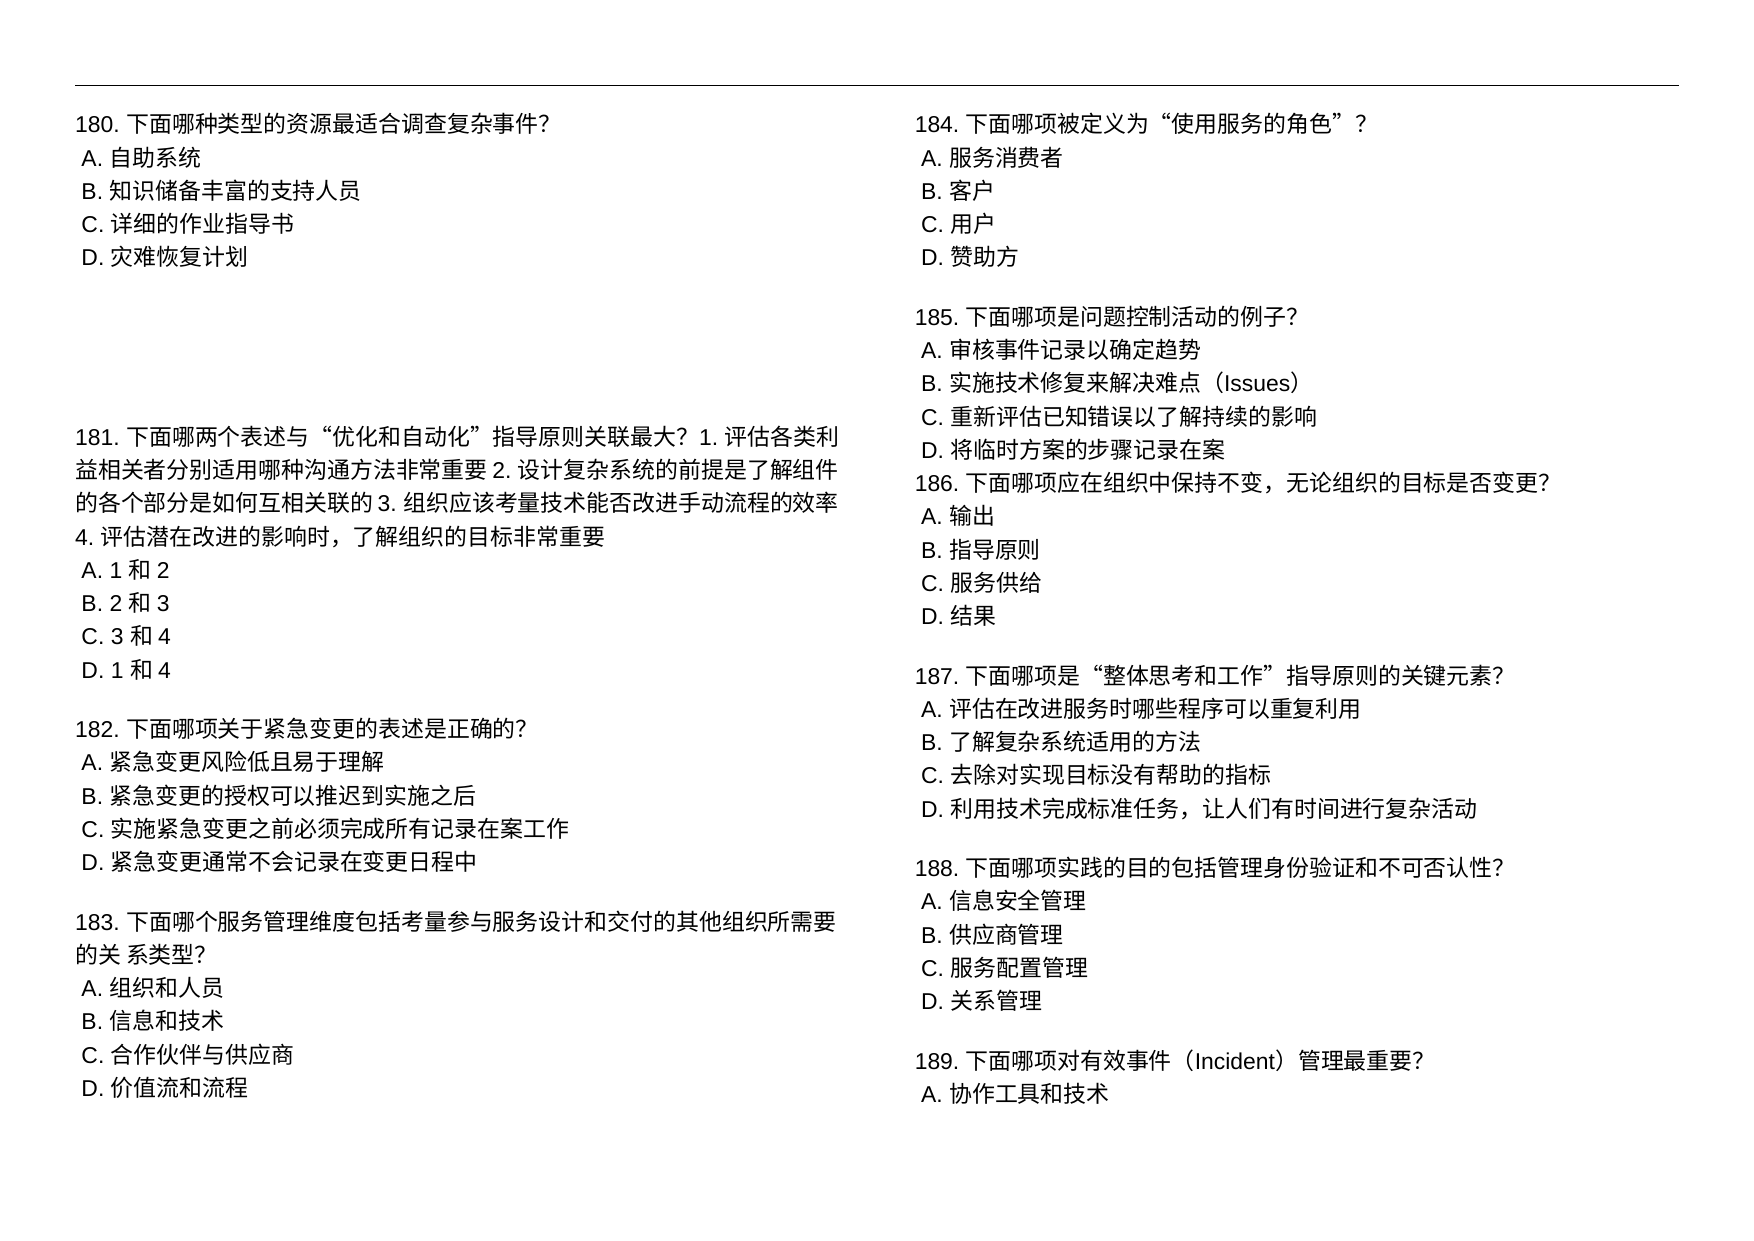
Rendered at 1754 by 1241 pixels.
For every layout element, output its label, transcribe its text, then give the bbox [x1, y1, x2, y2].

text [75, 392, 839, 1129]
